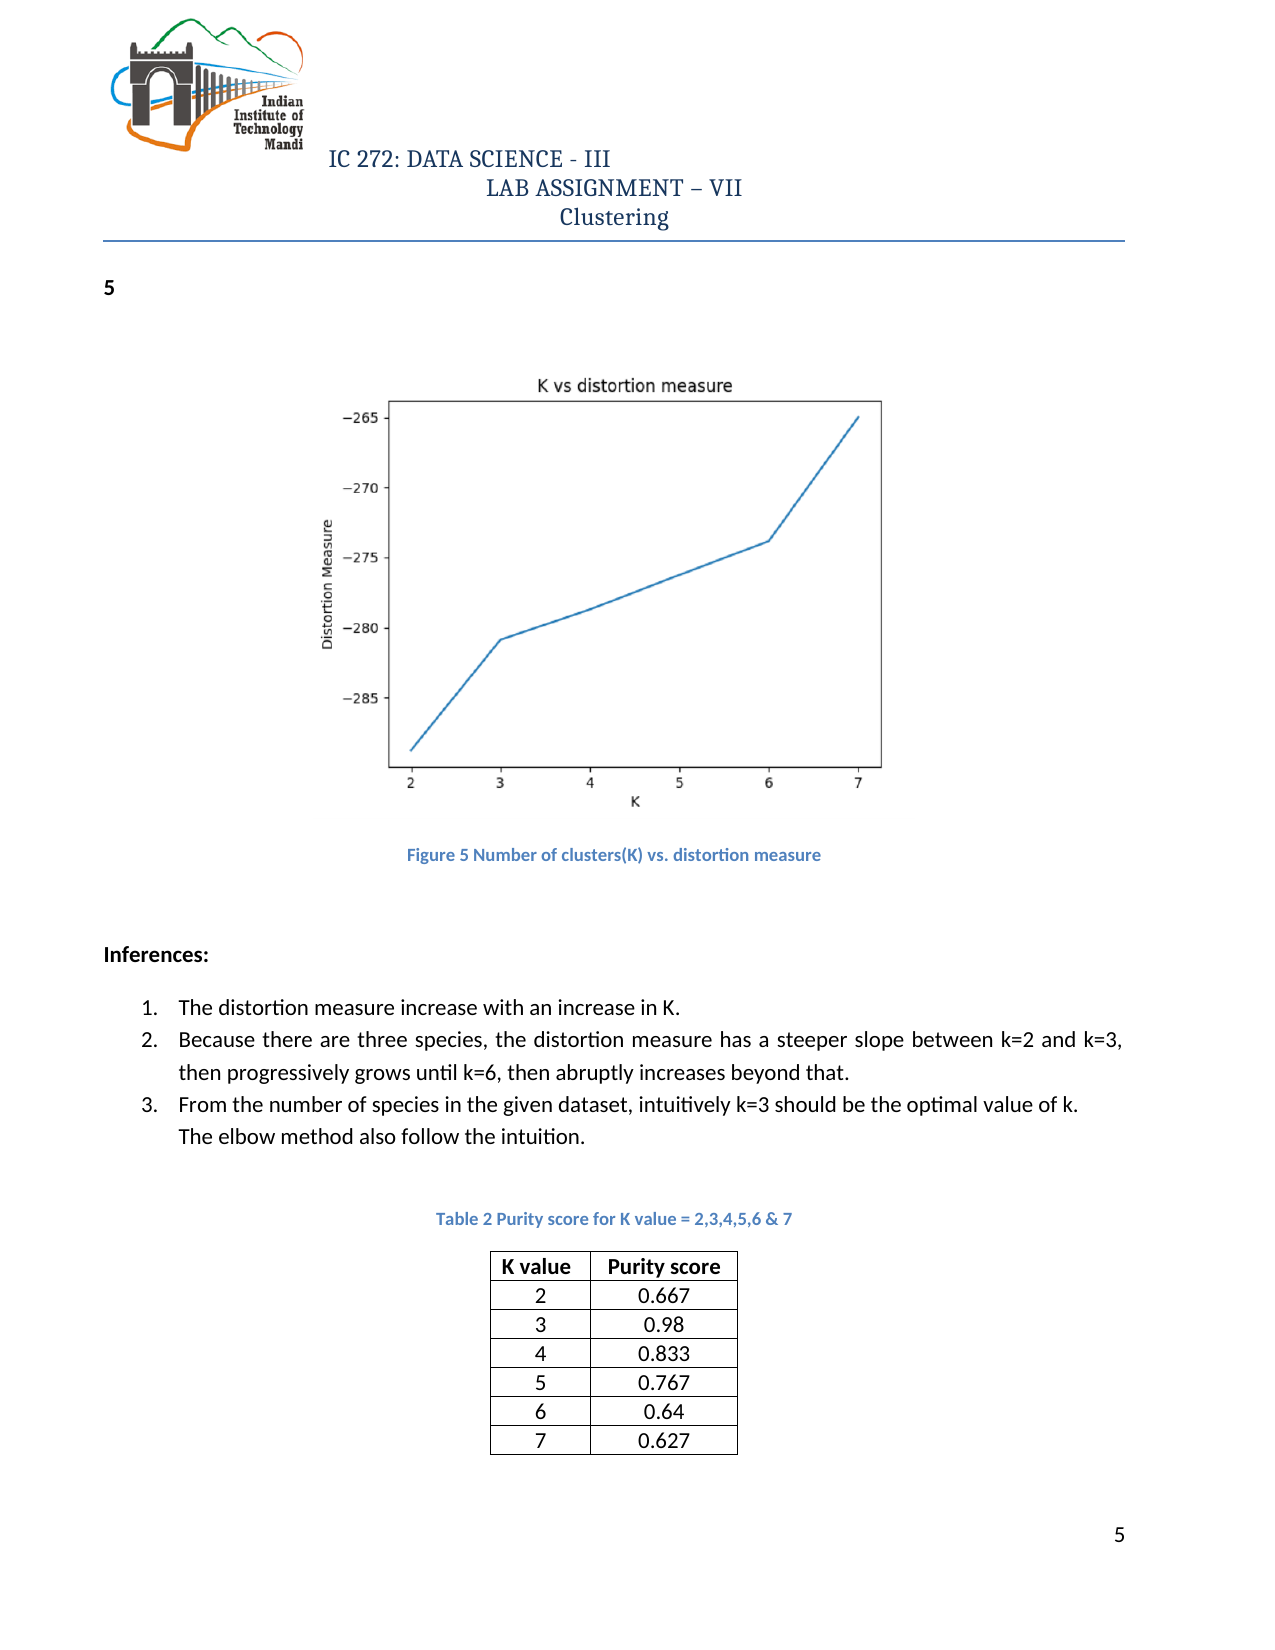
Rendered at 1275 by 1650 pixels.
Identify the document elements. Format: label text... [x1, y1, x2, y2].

text Table 2 Purity score for K value = 2,3,4,5,6 & 7 [103, 1207, 1125, 1230]
list From the number of species in the given dataset, intuitively k=3 should be the optimal value of k. [141, 1090, 1125, 1118]
table_cell 6 [491, 1397, 590, 1425]
table_cell 0.833 [591, 1339, 737, 1367]
table_cell 5 [491, 1368, 590, 1396]
list The distortion measure increase with an increase in K. [141, 993, 1125, 1021]
list Because there are three species, the distortion measure has a steeper slope between k=2 and k=3, then progressively grows until k=6, then abruptly increases beyond that. [141, 1025, 1125, 1086]
picture [312, 358, 916, 819]
table_cell 2 [491, 1281, 590, 1309]
table_cell 0.627 [591, 1426, 737, 1454]
table_header Purity score [591, 1252, 737, 1280]
table_cell 3 [491, 1310, 590, 1338]
table_cell 0.767 [591, 1368, 737, 1396]
text Inferences: [103, 940, 1125, 968]
table_cell 0.667 [591, 1281, 737, 1309]
table_header K value [491, 1252, 590, 1280]
table_cell 0.98 [591, 1310, 737, 1338]
table_cell 4 [491, 1339, 590, 1367]
table_cell 0.64 [591, 1397, 737, 1425]
list The elbow method also follow the intuition. [178, 1122, 1125, 1150]
text Figure 5 Number of clusters(K) vs. distortion measure [103, 843, 1125, 866]
table_cell 7 [491, 1426, 590, 1454]
picture [103, 0, 313, 168]
